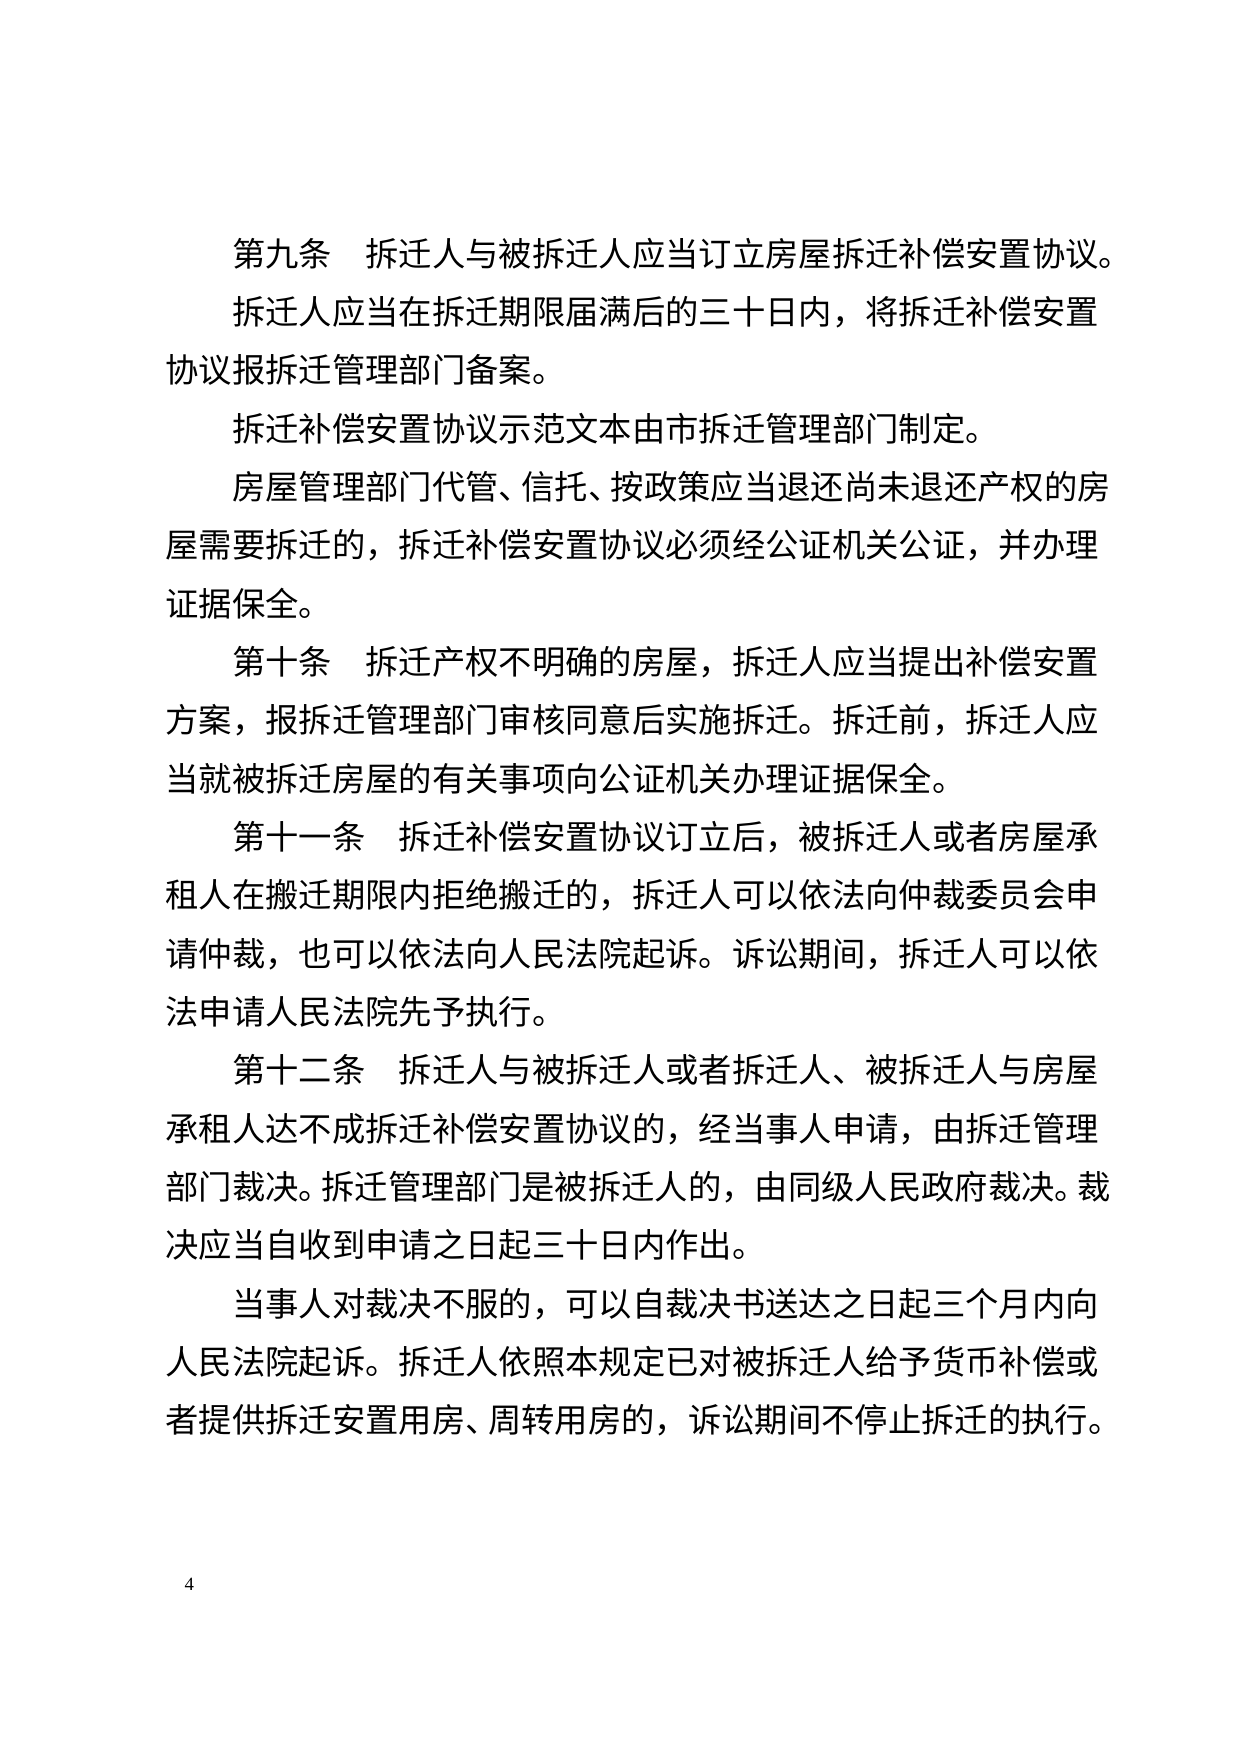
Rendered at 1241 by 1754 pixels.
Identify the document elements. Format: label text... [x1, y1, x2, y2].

text 拆迁人应当在拆迁期限届满后的三十日内，将拆迁补偿安置协议报拆迁管理部门备案。 [165, 278, 1110, 394]
text 房屋管理部门代管、信托、按政策应当退还尚未退还产权的房屋需要拆迁的，拆迁补偿安置协议必须经公证机关公证，并办理证据保全。 [165, 453, 1110, 628]
text 拆迁补偿安置协议示范文本由市拆迁管理部门制定。 [165, 394, 1110, 453]
text 第十二条 拆迁人与被拆迁人或者拆迁人、被拆迁人与房屋承租人达不成拆迁补偿安置协议的，经当事人申请，由拆迁管理部门裁决。拆迁管理部门是被拆迁人的，由同级人民政府裁决。裁决应当自收到申请之日起三十日内作出。 [165, 1036, 1110, 1269]
text 第九条 拆迁人与被拆迁人应当订立房屋拆迁补偿安置协议。 [165, 219, 1110, 278]
text 第十一条 拆迁补偿安置协议订立后，被拆迁人或者房屋承租人在搬迁期限内拒绝搬迁的，拆迁人可以依法向仲裁委员会申请仲裁，也可以依法向人民法院起诉。诉讼期间，拆迁人可以依法申请人民法院先予执行。 [165, 803, 1110, 1036]
text 第十条 拆迁产权不明确的房屋，拆迁人应当提出补偿安置方案，报拆迁管理部门审核同意后实施拆迁。拆迁前，拆迁人应当就被拆迁房屋的有关事项向公证机关办理证据保全。 [165, 628, 1110, 803]
text 当事人对裁决不服的，可以自裁决书送达之日起三个月内向人民法院起诉。拆迁人依照本规定已对被拆迁人给予货币补偿或者提供拆迁安置用房、周转用房的，诉讼期间不停止拆迁的执行。 [165, 1269, 1110, 1444]
